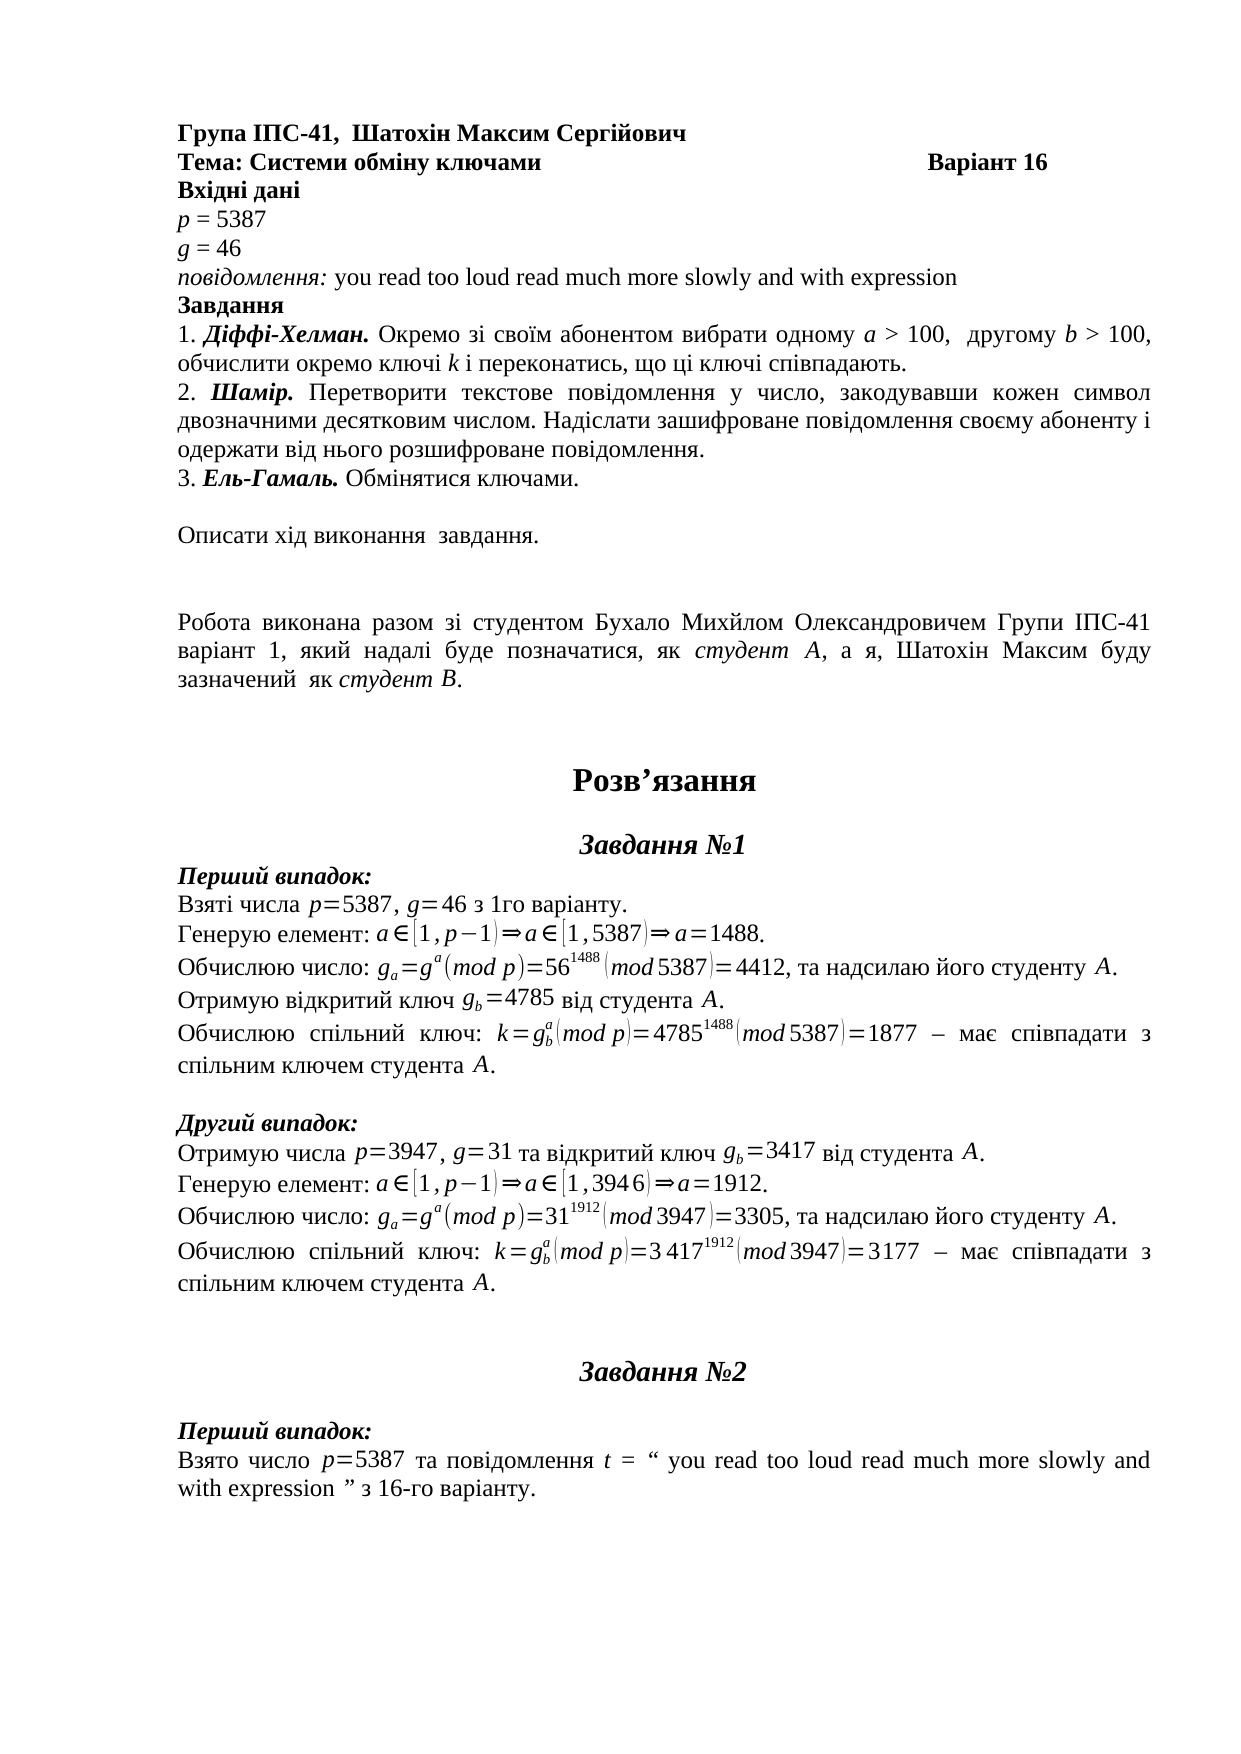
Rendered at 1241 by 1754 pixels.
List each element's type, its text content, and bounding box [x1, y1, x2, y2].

text повідомлення: you read too loud read much more slowly and with expression [177, 262, 1152, 291]
text 3. Ель-Гамаль. Обмінятися ключами. [177, 463, 1152, 492]
text Обчислюю спільний ключ: – має співпадати з спільним ключем студента . [177, 1015, 1152, 1079]
text Робота виконана разом зі студентом Бухало Михйлом Олександровичем Групи ІПС-41 варіант 1, який надалі буде позначатися, як студент , а я, Шатохін Максим буду зазначений як студент . [177, 607, 1152, 693]
text 2. Шамір. Перетворити текстове повідомлення у число, закодувавши кожен символ двозначними десятковим числом. Надіслати зашифроване повідомлення своєму абоненту і одержати від нього розшифроване повідомлення. [177, 377, 1152, 463]
text Група ІПС-41, Шатохін Максим Сергійович [177, 118, 1152, 147]
text 1. Діффі-Хелман. Окремо зі своїм абонентом вибрати одному a > 100, другому b > 100, обчислити окремо ключі k і переконатись, що ці ключі співпадають. [177, 319, 1152, 377]
text Обчислюю число: , та надсилаю його студенту . [177, 1198, 1152, 1233]
text Взято число та повідомлення t = “ you read too loud read much more slowly and with expression ” з 16-го варіанту. [177, 1445, 1152, 1502]
text p = 5387 [177, 204, 1152, 233]
text Отримую числа , та відкритий ключ від студента . [177, 1136, 1152, 1168]
text Взяті числа , з 1го варіанту. [177, 889, 1152, 918]
text Вхідні дані [177, 176, 1152, 204]
text Розв’язання [177, 760, 1152, 798]
text Обчислюю спільний ключ: – має співпадати з спільним ключем студента . [177, 1233, 1152, 1297]
text Обчислюю число: , та надсилаю його студенту . [177, 949, 1152, 984]
text Другий випадок: [177, 1108, 1152, 1136]
text Описати хід виконання завдання. [177, 521, 1152, 549]
text Генерую елемент: . [177, 918, 1152, 949]
text Завдання [177, 291, 1152, 319]
text Отримую відкритий ключ від студента . [177, 984, 1152, 1015]
text Завдання №1 [177, 827, 1152, 861]
text g = 46 [177, 233, 1152, 262]
text Тема: Системи обміну ключами Варіант 16 [177, 147, 1152, 176]
text Перший випадок: [177, 861, 1152, 889]
text Генерую елемент: . [177, 1168, 1152, 1198]
text Завдання №2 [177, 1354, 1152, 1387]
text Перший випадок: [177, 1416, 1152, 1445]
